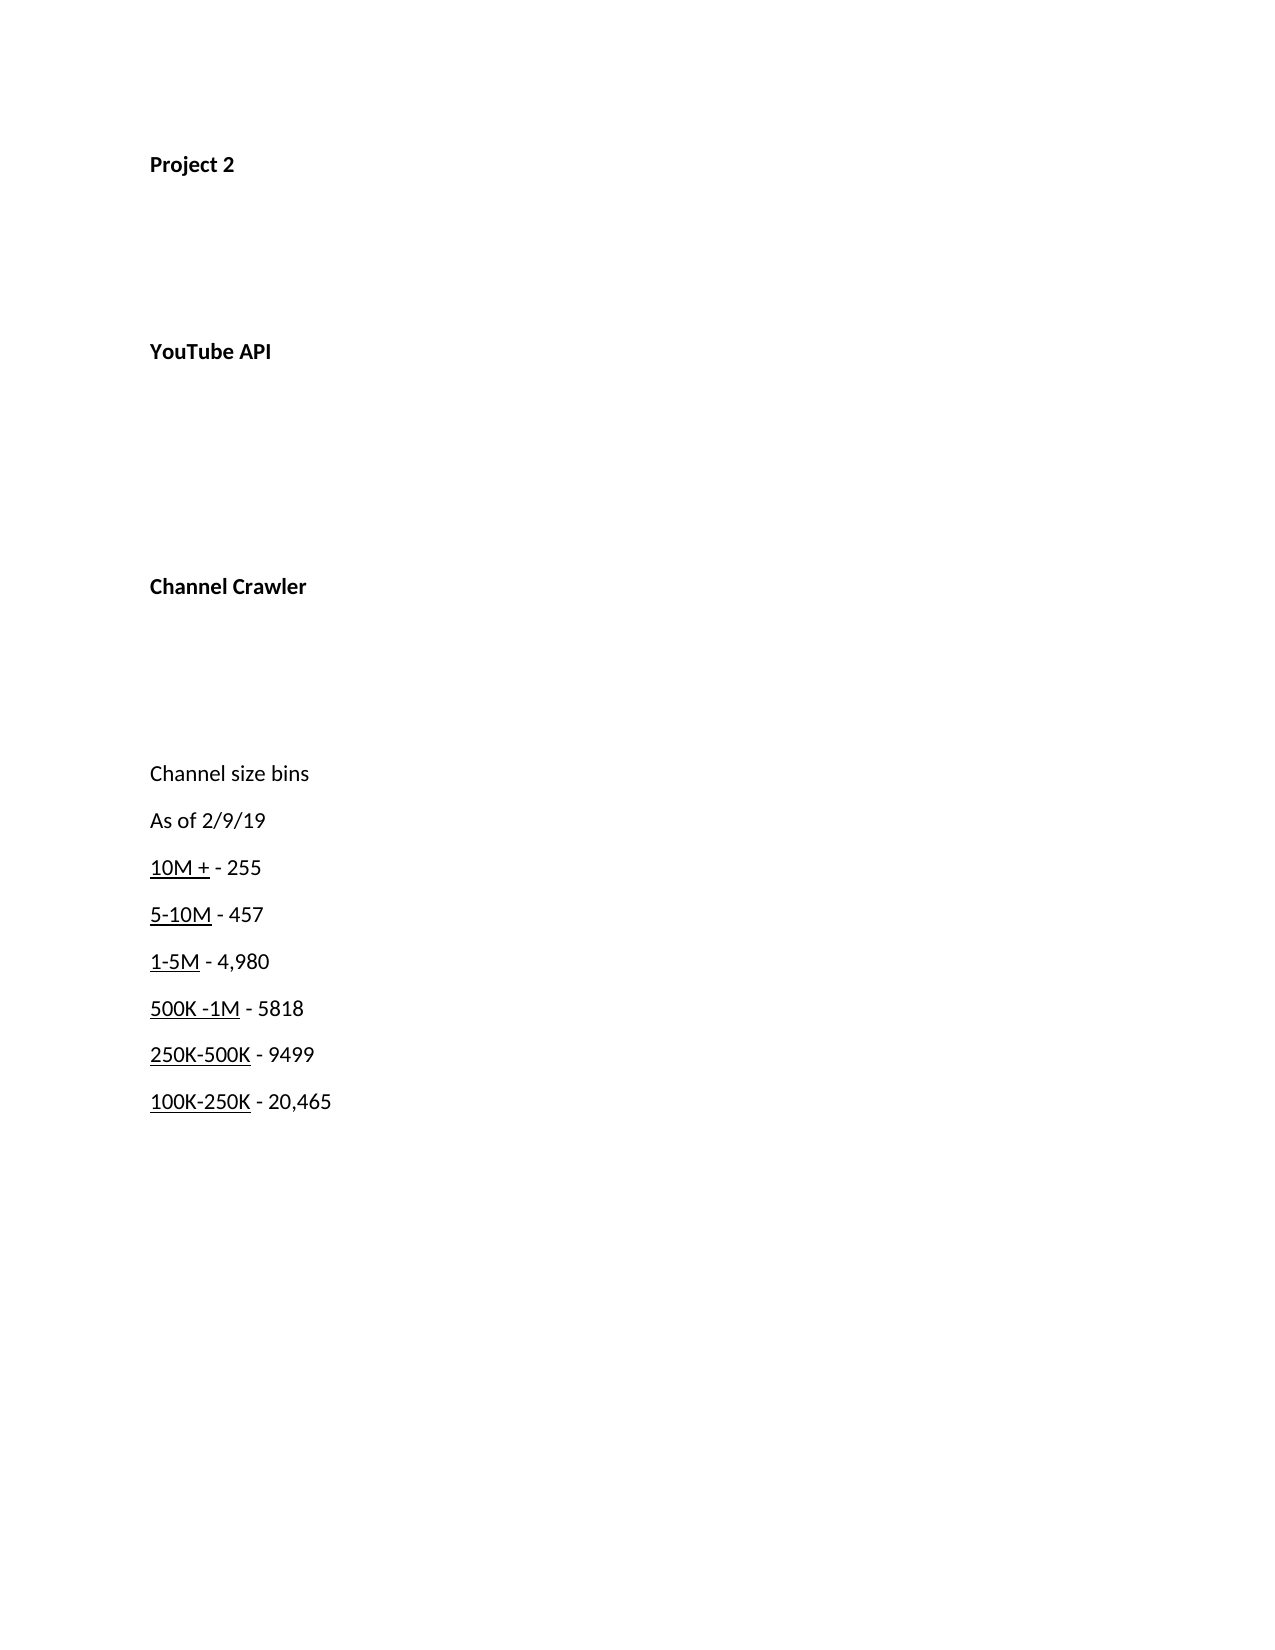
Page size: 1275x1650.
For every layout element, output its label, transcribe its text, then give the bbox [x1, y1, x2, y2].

text Channel Crawler [150, 572, 1125, 600]
text 10M + - 255 [150, 853, 1125, 881]
text 100K-250K - 20,465 [150, 1087, 1125, 1116]
text Channel size bins [150, 759, 1125, 787]
text 250K-500K - 9499 [150, 1041, 1125, 1069]
text 5-10M - 457 [150, 900, 1125, 928]
text 500K -1M - 5818 [150, 994, 1125, 1022]
text As of 2/9/19 [150, 806, 1125, 834]
text YouTube API [150, 337, 1125, 366]
text 1-5M - 4,980 [150, 947, 1125, 975]
text Project 2 [150, 150, 1125, 178]
